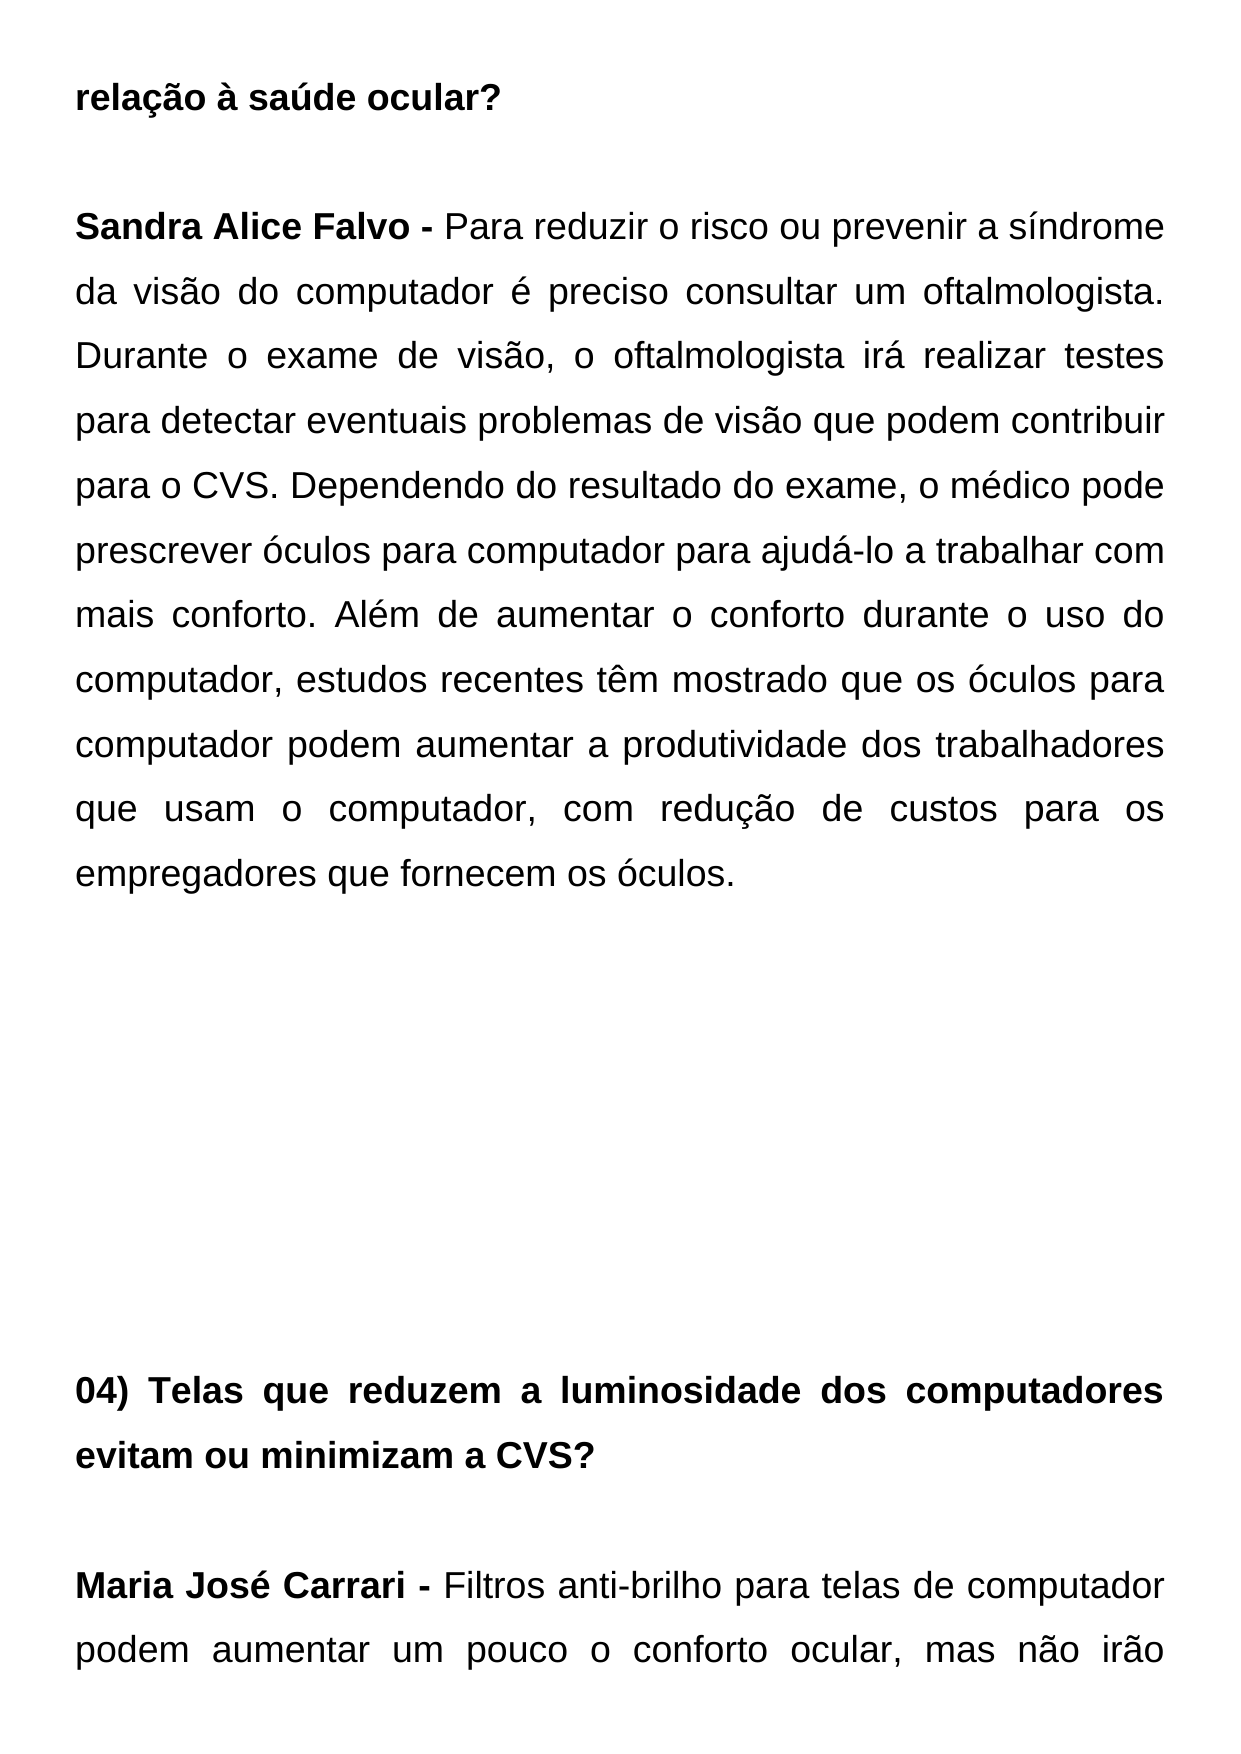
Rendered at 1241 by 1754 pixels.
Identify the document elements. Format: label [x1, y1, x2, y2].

table_cell [75, 75, 1165, 1671]
